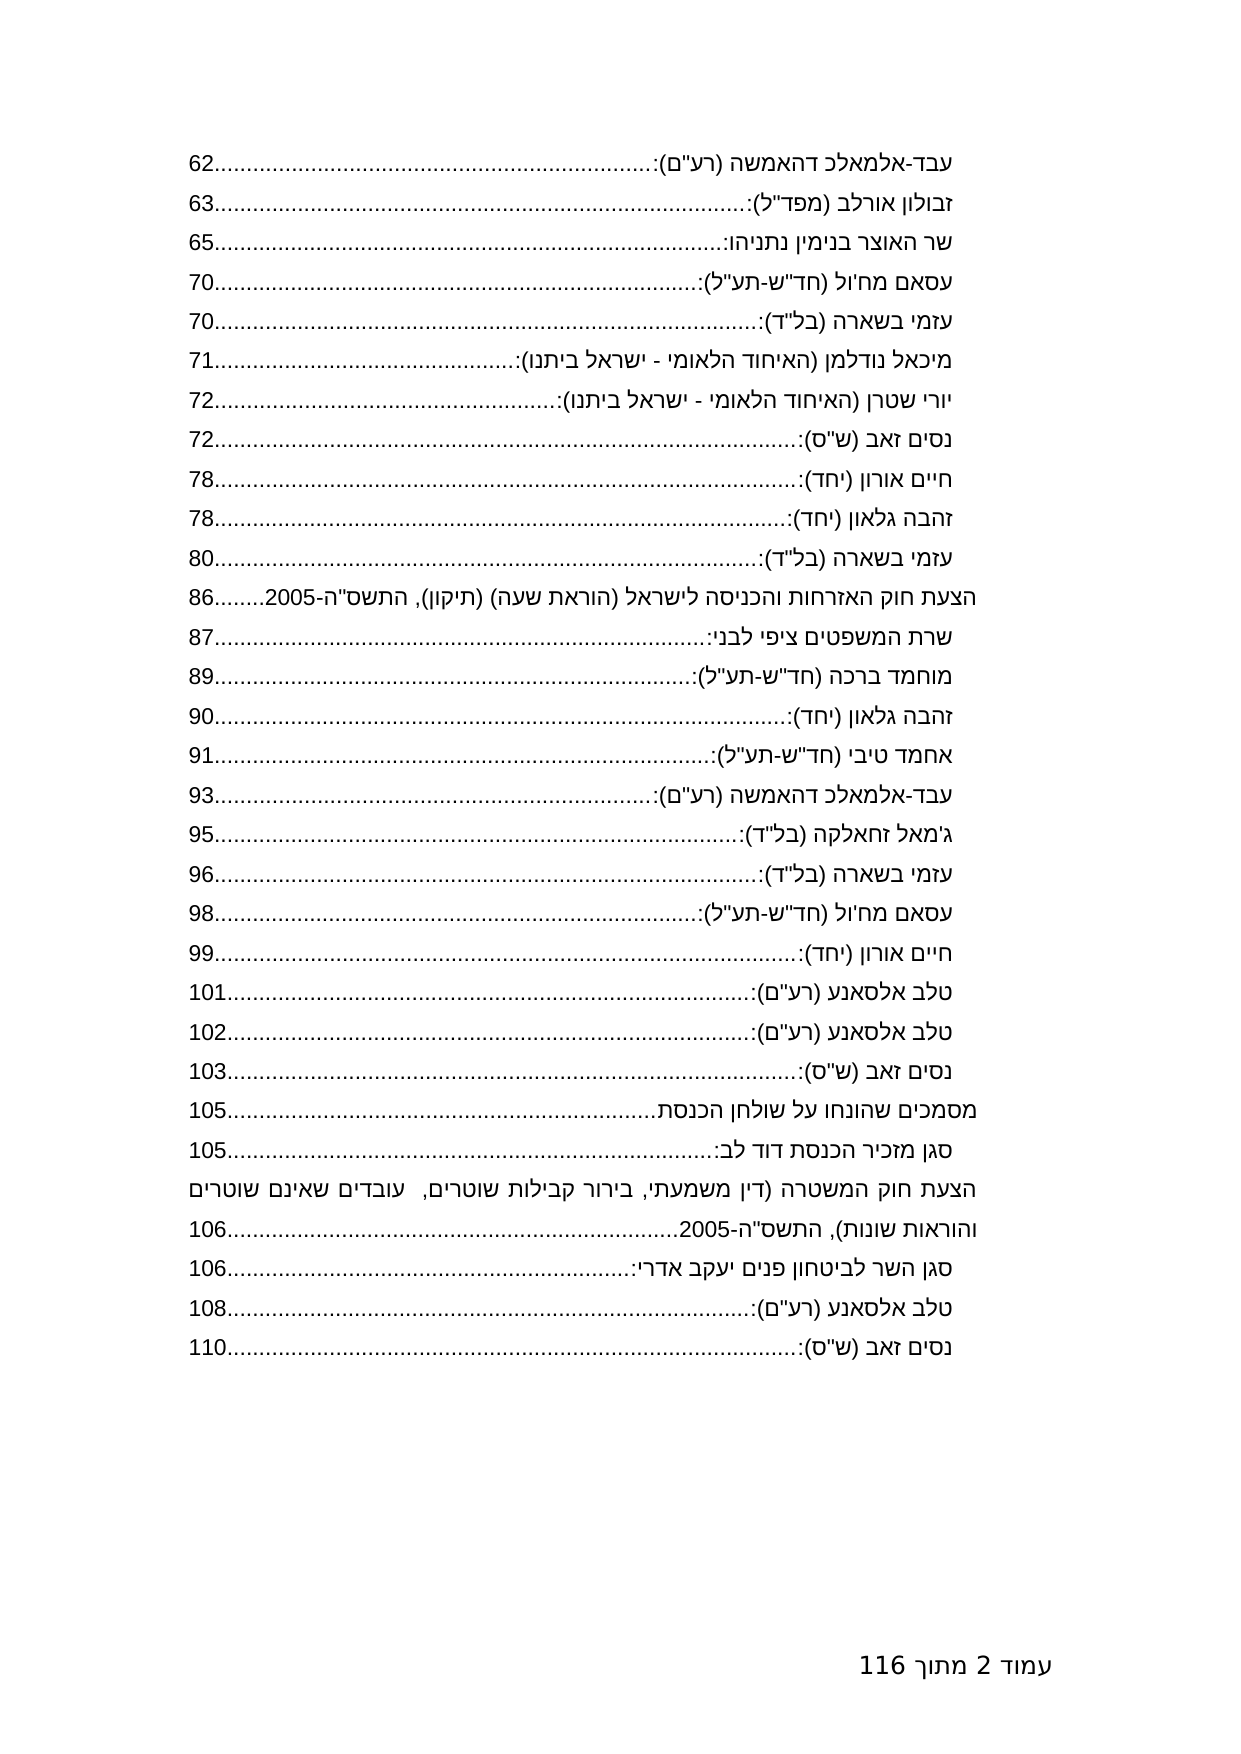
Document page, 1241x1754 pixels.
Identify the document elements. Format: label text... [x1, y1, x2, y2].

text עבד-אלמאלכ דהאמשה (רע"ם): 93 [187, 782, 953, 808]
text סגן מזכיר הכנסת דוד לב: 105 [187, 1137, 953, 1163]
text מסמכים שהונחו על שולחן הכנסת 105 [187, 1097, 978, 1124]
text שר האוצר בנימין נתניהו: 65 [187, 229, 953, 255]
text זהבה גלאון (יחד): 78 [187, 505, 953, 532]
text נסים זאב (ש"ס): 103 [187, 1058, 953, 1084]
text מוחמד ברכה (חד"ש-תע"ל): 89 [187, 663, 953, 689]
text נסים זאב (ש"ס): 110 [187, 1334, 953, 1361]
text עזמי בשארה (בל"ד): 70 [187, 308, 953, 334]
text נסים זאב (ש"ס): 72 [187, 426, 953, 453]
text עסאם מח'ול (חד"ש-תע"ל): 70 [187, 268, 953, 295]
text טלב אלסאנע (רע"ם): 108 [187, 1295, 953, 1321]
text שרת המשפטים ציפי לבני: 87 [187, 624, 953, 650]
text מיכאל נודלמן (האיחוד הלאומי - ישראל ביתנו): 71 [187, 347, 953, 374]
text זבולון אורלב (מפד"ל): 63 [187, 189, 953, 216]
text זהבה גלאון (יחד): 90 [187, 703, 953, 729]
text עבד-אלמאלכ דהאמשה (רע"ם): 62 [187, 150, 953, 176]
text טלב אלסאנע (רע"ם): 102 [187, 1018, 953, 1045]
text עסאם מח'ול (חד"ש-תע"ל): 98 [187, 900, 953, 926]
text חיים אורון (יחד): 99 [187, 939, 953, 966]
text ג'מאל זחאלקה (בל"ד): 95 [187, 821, 953, 847]
text סגן השר לביטחון פנים יעקב אדרי: 106 [187, 1255, 953, 1282]
text עזמי בשארה (בל"ד): 80 [187, 545, 953, 571]
text הצעת חוק המשטרה (דין משמעתי, בירור קבילות שוטרים, עובדים שאינם שוטרים והוראות שונות), התשס"ה-2005 106 [187, 1176, 978, 1242]
text חיים אורון (יחד): 78 [187, 466, 953, 492]
text יורי שטרן (האיחוד הלאומי - ישראל ביתנו): 72 [187, 387, 953, 413]
text אחמד טיבי (חד"ש-תע"ל): 91 [187, 742, 953, 768]
text טלב אלסאנע (רע"ם): 101 [187, 979, 953, 1005]
text עזמי בשארה (בל"ד): 96 [187, 861, 953, 887]
text הצעת חוק האזרחות והכניסה לישראל (הוראת שעה) (תיקון), התשס"ה-2005 86 [187, 584, 978, 611]
